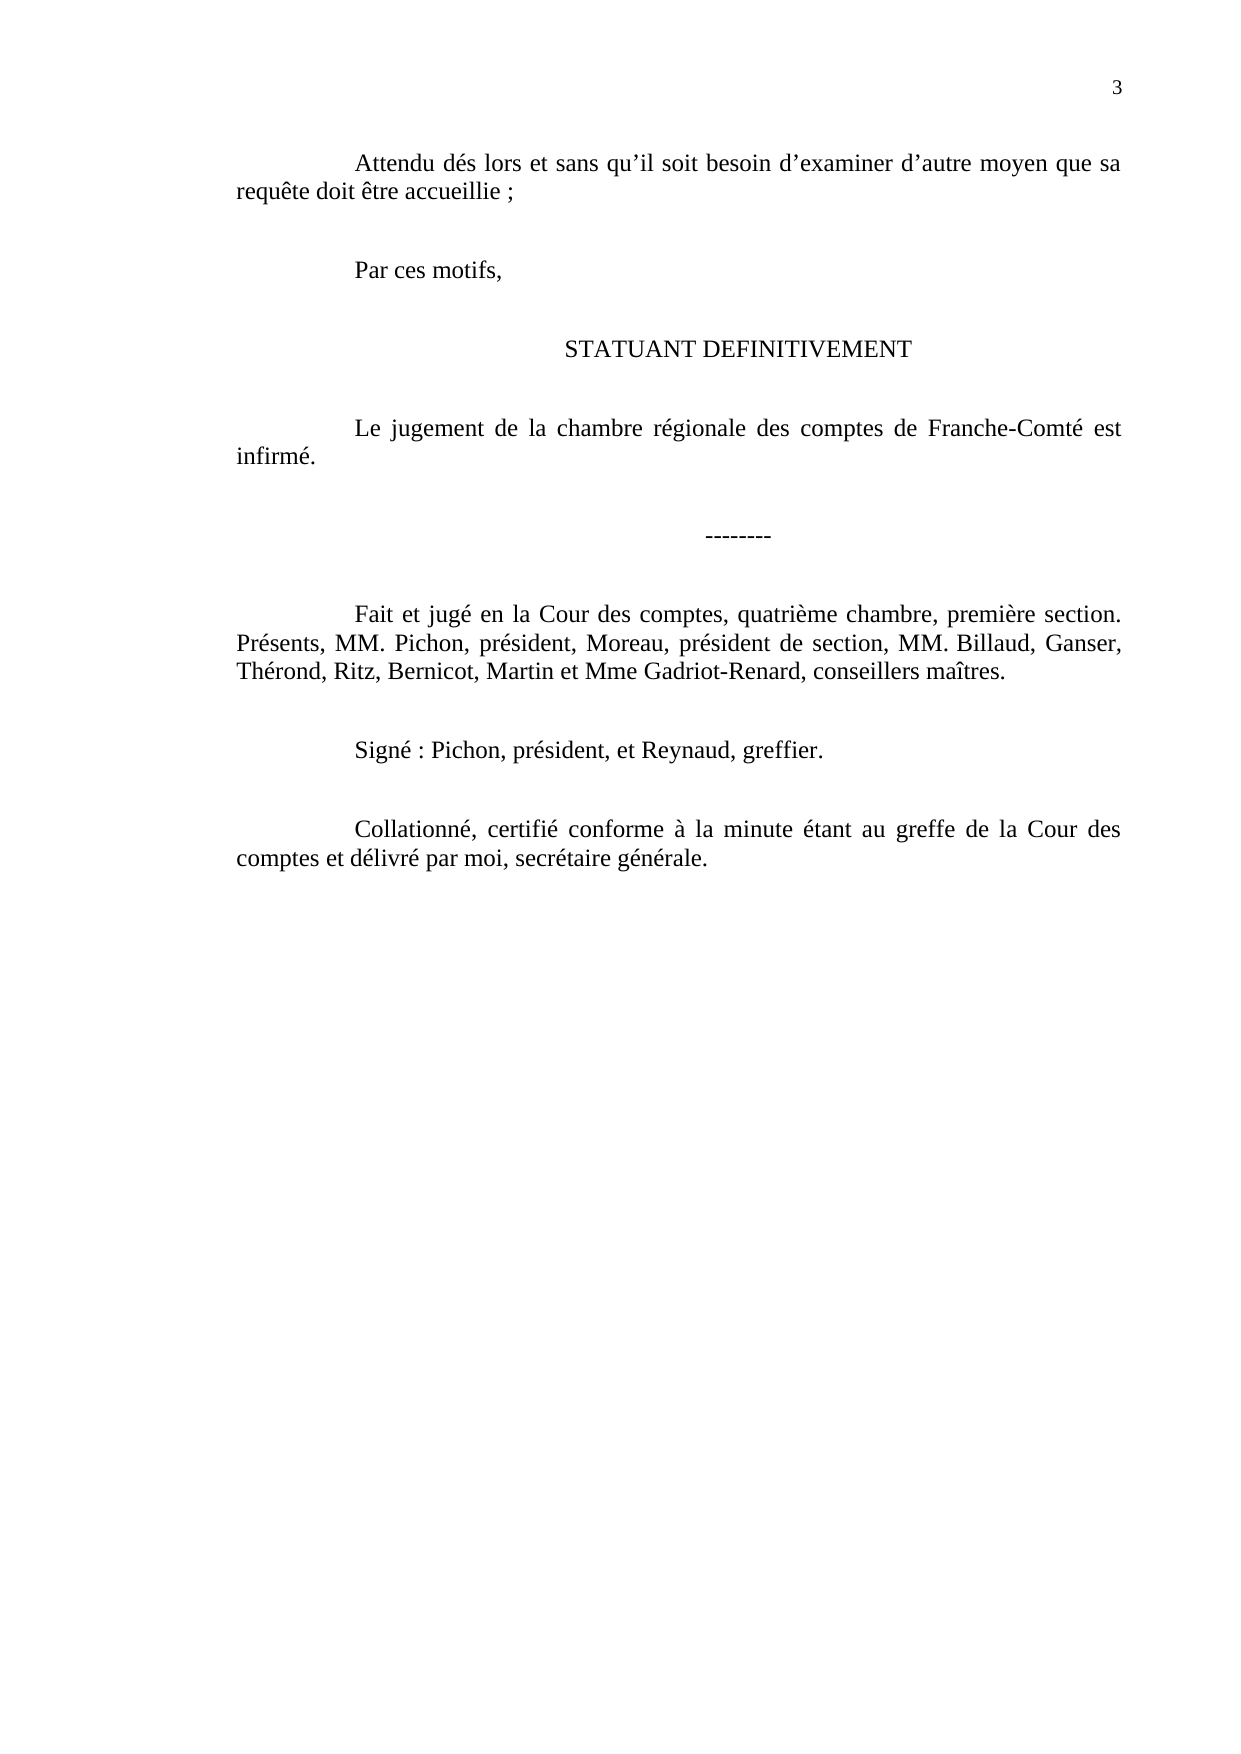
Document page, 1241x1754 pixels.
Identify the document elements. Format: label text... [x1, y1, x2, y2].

text Fait et jugé en la Cour des comptes, quatrième chambre, première section. Présents, MM. Pichon, président, Moreau, président de section, MM. Billaud, Ganser, Thérond, Ritz, Bernicot, Martin et Mme Gadriot-Renard, conseillers maîtres. [236, 599, 1122, 685]
text Collationné, certifié conforme à la minute étant au greffe de la Cour des comptes et délivré par moi, secrétaire générale. [236, 814, 1122, 871]
text Par ces motifs, [236, 255, 1122, 284]
text STATUANT DEFINITIVEMENT [236, 334, 1122, 363]
text Attendu dés lors et sans qu’il soit besoin d’examiner d’autre moyen que sa requête doit être accueillie ; [236, 148, 1122, 205]
text Signé : Pichon, président, et Reynaud, greffier. [236, 735, 1122, 764]
text Le jugement de la chambre régionale des comptes de Franche-Comté est infirmé. [236, 413, 1122, 470]
text -------- [236, 520, 1122, 549]
